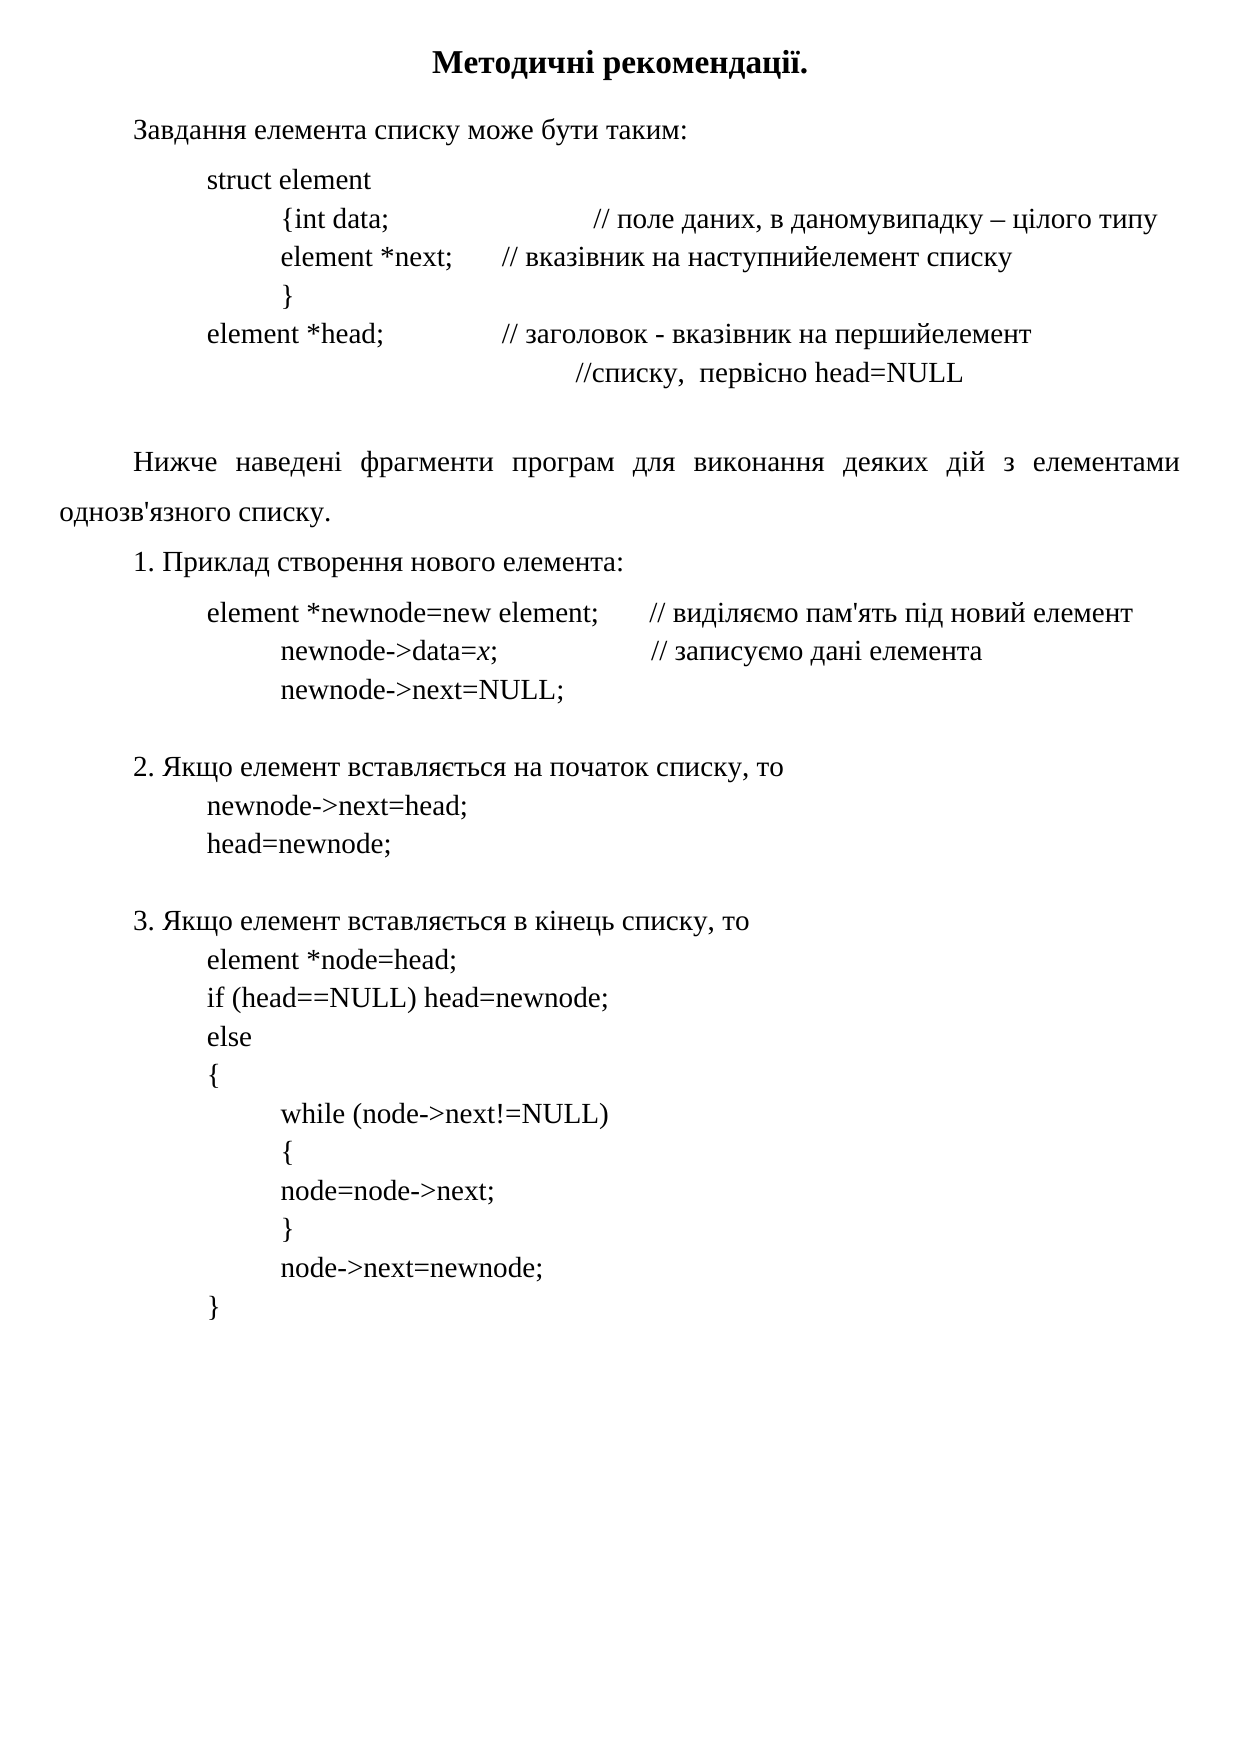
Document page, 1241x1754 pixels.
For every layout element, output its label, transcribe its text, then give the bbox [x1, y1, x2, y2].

text newnode->next=NULL; [59, 672, 1181, 706]
text else [59, 1019, 1181, 1052]
text element *newnode=new element; // виділяємо пам'ять під новий елемент [133, 595, 1181, 628]
text 1. Приклад створення нового елемента: [133, 544, 1181, 578]
text } [59, 1289, 1181, 1322]
text while (node->next!=NULL) [59, 1096, 1181, 1129]
text 2. Якщо елемент вставляється на початок списку, то [59, 749, 1181, 783]
text element *node=head; [133, 942, 1181, 975]
text if (head==NULL) head=newnode; [59, 980, 1181, 1014]
text struct element [133, 162, 1181, 196]
text node=node->next; [59, 1173, 1181, 1207]
text //списку, первісно head=NULL [501, 355, 1181, 389]
text newnode->data=x; // записуємо дані елемента [59, 633, 1181, 667]
text newnode->next=head; [133, 788, 1181, 821]
text } [59, 1212, 1181, 1245]
text } [59, 278, 1181, 312]
text { [59, 1134, 1181, 1168]
text Завдання елемента списку може бути таким: [59, 112, 1181, 146]
text Нижче наведені фрагменти програм для виконання деяких дій з елементами однозв'язного списку. [59, 444, 1181, 528]
text element *next; // вказівник на наступнийелемент списку [59, 239, 1181, 273]
text head=newnode; [59, 826, 1181, 860]
subtitle Методичні рекомендації. [59, 42, 1181, 80]
text {int data; // поле даних, в даномувипадку – цілого типу [59, 201, 1181, 234]
text element *head; // заголовок - вказівник на першийелемент [59, 317, 1181, 350]
text 3. Якщо елемент вставляється в кінець списку, то [59, 903, 1181, 937]
text { [59, 1057, 1181, 1091]
text node->next=newnode; [59, 1250, 1181, 1284]
